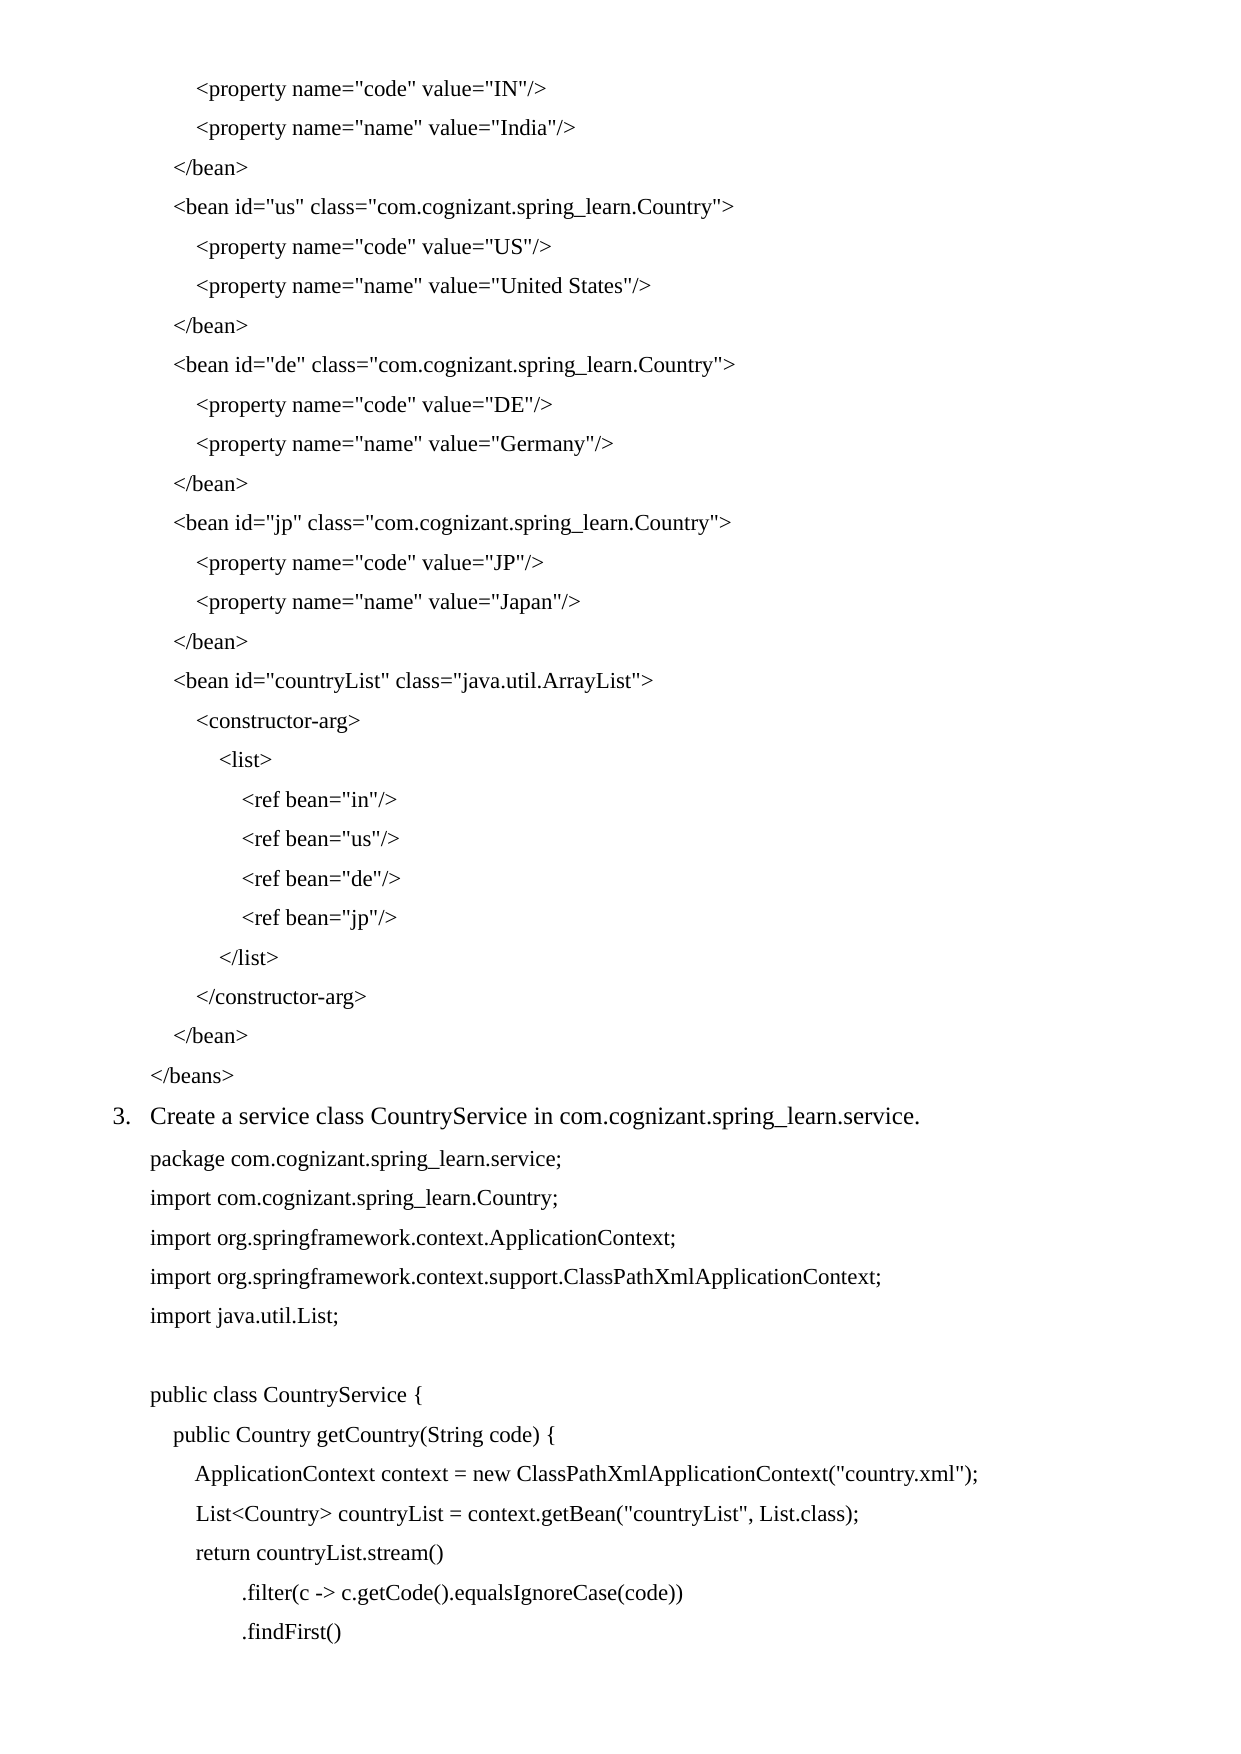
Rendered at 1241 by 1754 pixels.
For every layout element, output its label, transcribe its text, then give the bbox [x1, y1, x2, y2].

list </bean> [150, 154, 1165, 180]
list List<Country> countryList = context.getBean("countryList", List.class); [150, 1500, 1165, 1526]
list import com.cognizant.spring_learn.Country; [150, 1184, 1165, 1210]
list <ref bean="us"/> [150, 825, 1165, 851]
list import org.springframework.context.ApplicationContext; [150, 1223, 1165, 1250]
list <bean id="jp" class="com.cognizant.spring_learn.Country"> [150, 509, 1165, 536]
list <list> [150, 746, 1165, 772]
list </list> [150, 943, 1165, 970]
list <ref bean="in"/> [150, 786, 1165, 812]
list <bean id="countryList" class="java.util.ArrayList"> [150, 667, 1165, 693]
list .filter(c -> c.getCode().equalsIgnoreCase(code)) [150, 1579, 1165, 1605]
list public Country getCountry(String code) { [150, 1421, 1165, 1447]
list </beans> [150, 1062, 1165, 1088]
list <bean id="de" class="com.cognizant.spring_learn.Country"> [150, 351, 1165, 378]
list ApplicationContext context = new ClassPathXmlApplicationContext("country.xml"); [150, 1460, 1165, 1487]
list </bean> [150, 312, 1165, 338]
list <bean id="us" class="com.cognizant.spring_learn.Country"> [150, 193, 1165, 220]
list <property name="name" value="India"/> [150, 114, 1165, 141]
list package com.cognizant.spring_learn.service; [150, 1144, 1165, 1171]
list import org.springframework.context.support.ClassPathXmlApplicationContext; [150, 1263, 1165, 1289]
list </bean> [150, 470, 1165, 496]
list <property name="name" value="Germany"/> [150, 430, 1165, 457]
list <property name="name" value="United States"/> [150, 272, 1165, 299]
list <ref bean="de"/> [150, 864, 1165, 891]
list </bean> [150, 628, 1165, 654]
list <constructor-arg> [150, 707, 1165, 733]
list <property name="code" value="IN"/> [150, 75, 1165, 101]
list import java.util.List; [150, 1302, 1165, 1329]
list <property name="code" value="JP"/> [150, 549, 1165, 575]
list </constructor-arg> [150, 983, 1165, 1009]
list return countryList.stream() [150, 1539, 1165, 1566]
list public class CountryService { [150, 1381, 1165, 1408]
list <property name="name" value="Japan"/> [150, 588, 1165, 614]
list Create a service class CountryService in com.cognizant.spring_learn.service. [112, 1101, 1165, 1130]
list <property name="code" value="DE"/> [150, 391, 1165, 417]
list <property name="code" value="US"/> [150, 233, 1165, 259]
list .findFirst() [150, 1618, 1165, 1645]
list <ref bean="jp"/> [150, 904, 1165, 930]
list </bean> [150, 1022, 1165, 1049]
